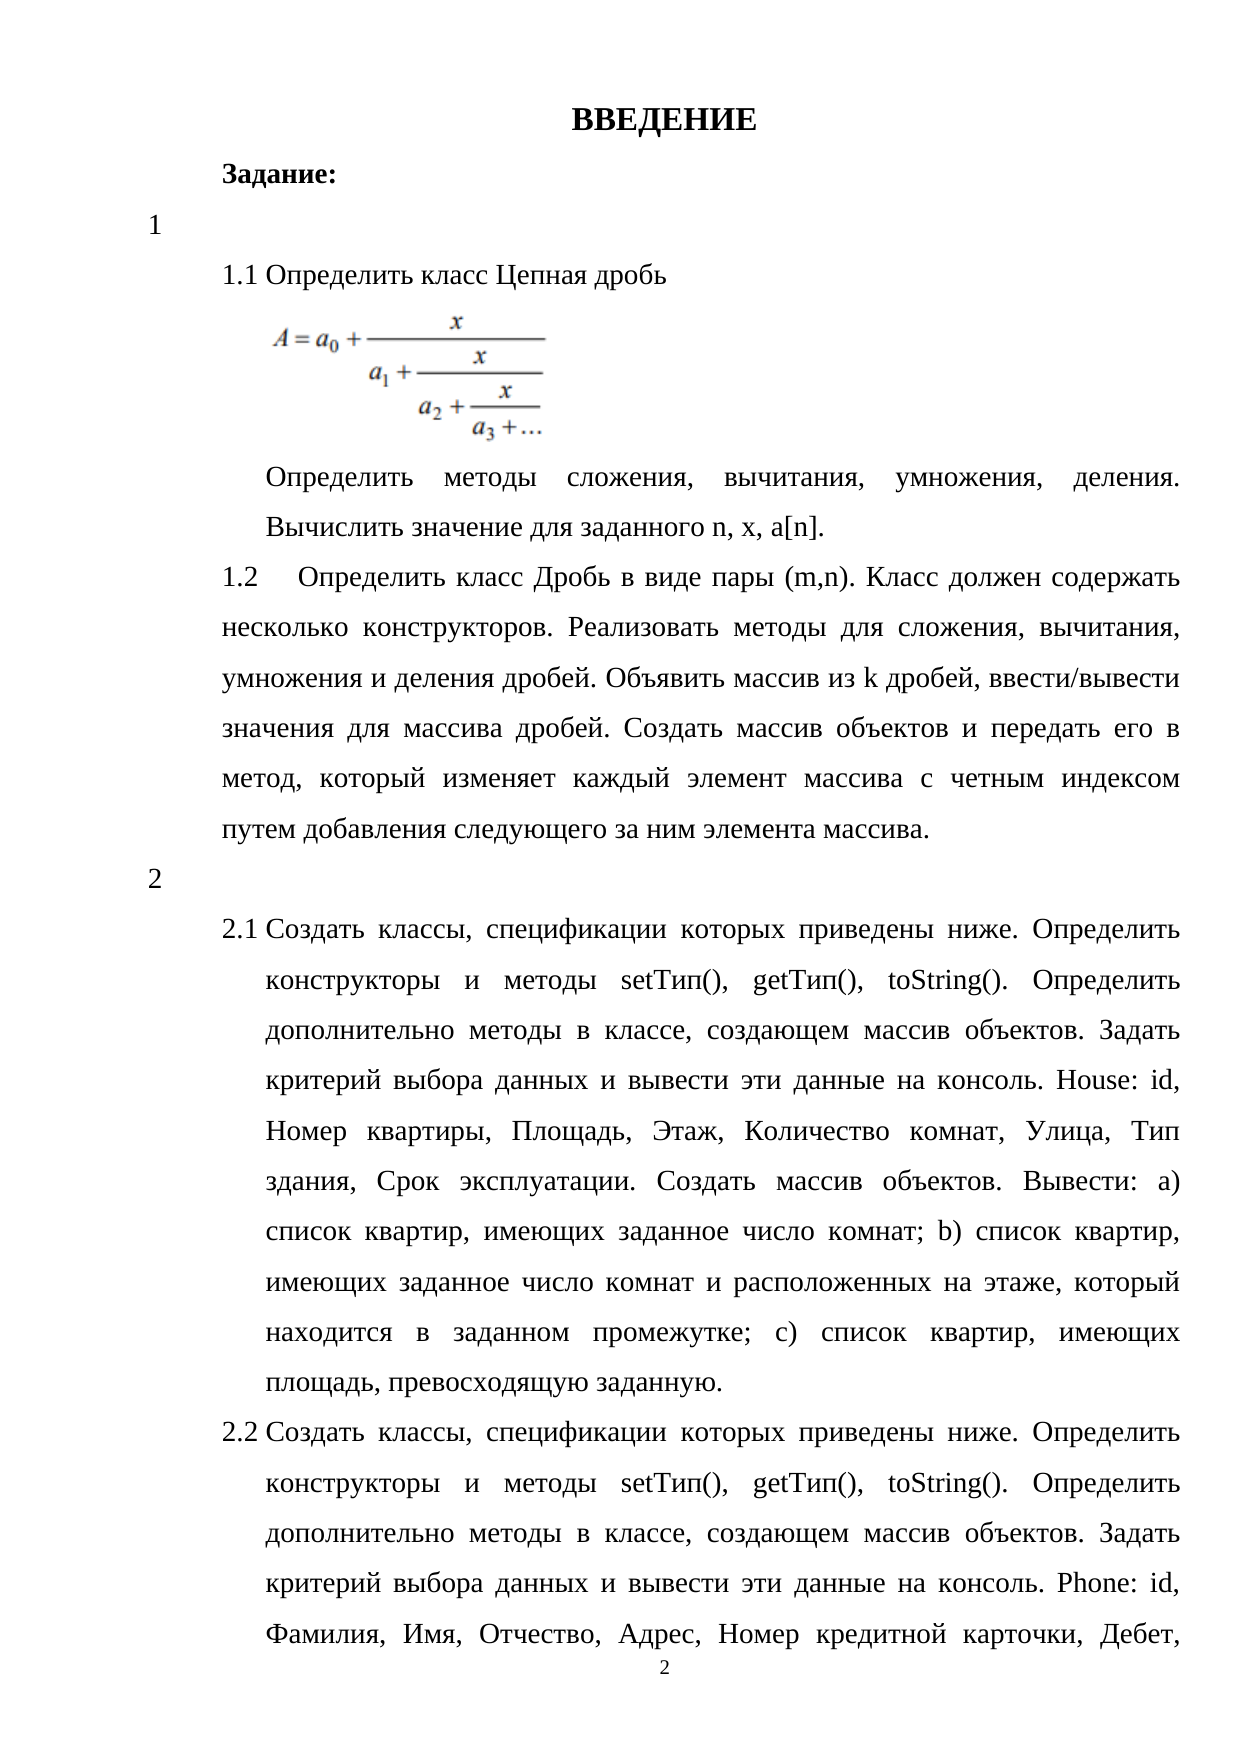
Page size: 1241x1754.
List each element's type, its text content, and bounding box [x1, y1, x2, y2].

list Определить класс Дробь в виде пары (m,n). Класс должен содержать несколько конструкторов. Реализовать методы для сложения, вычитания, умножения и деления дробей. Объявить массив из k дробей, ввести/вывести значения для массива дробей. Создать массив объектов и передать его в метод, который изменяет каждый элемент массива с четным индексом путем добавления следующего за ним элемента массива. [222, 559, 1181, 844]
text Задание: [148, 157, 1181, 190]
text ВВЕДЕНИЕ [148, 99, 1181, 137]
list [222, 1414, 1181, 1649]
list Создать классы, спецификации которых приведены ниже. Определить конструкторы и методы setТип(), getТип(), toString(). Определить дополнительно методы в классе, создающем массив объектов. Задать критерий выбора данных и вывести эти данные на консоль. House: id, Номер квартиры, Площадь, Этаж, Количество комнат, Улица, Тип здания, Срок эксплуатации. Создать массив объектов. Вывести: a) список квартир, имеющих заданное число комнат; b) список квартир, имеющих заданное число комнат и расположенных на этаже, который находится в заданном промежутке; c) список квартир, имеющих площадь, превосходящую заданную. [222, 911, 1181, 1398]
picture [265, 307, 553, 442]
list Определить класс Цепная дробь [222, 257, 1181, 291]
list Определить методы сложения, вычитания, умножения, деления. Вычислить значение для заданного n, x, a[n]. [265, 459, 1181, 542]
